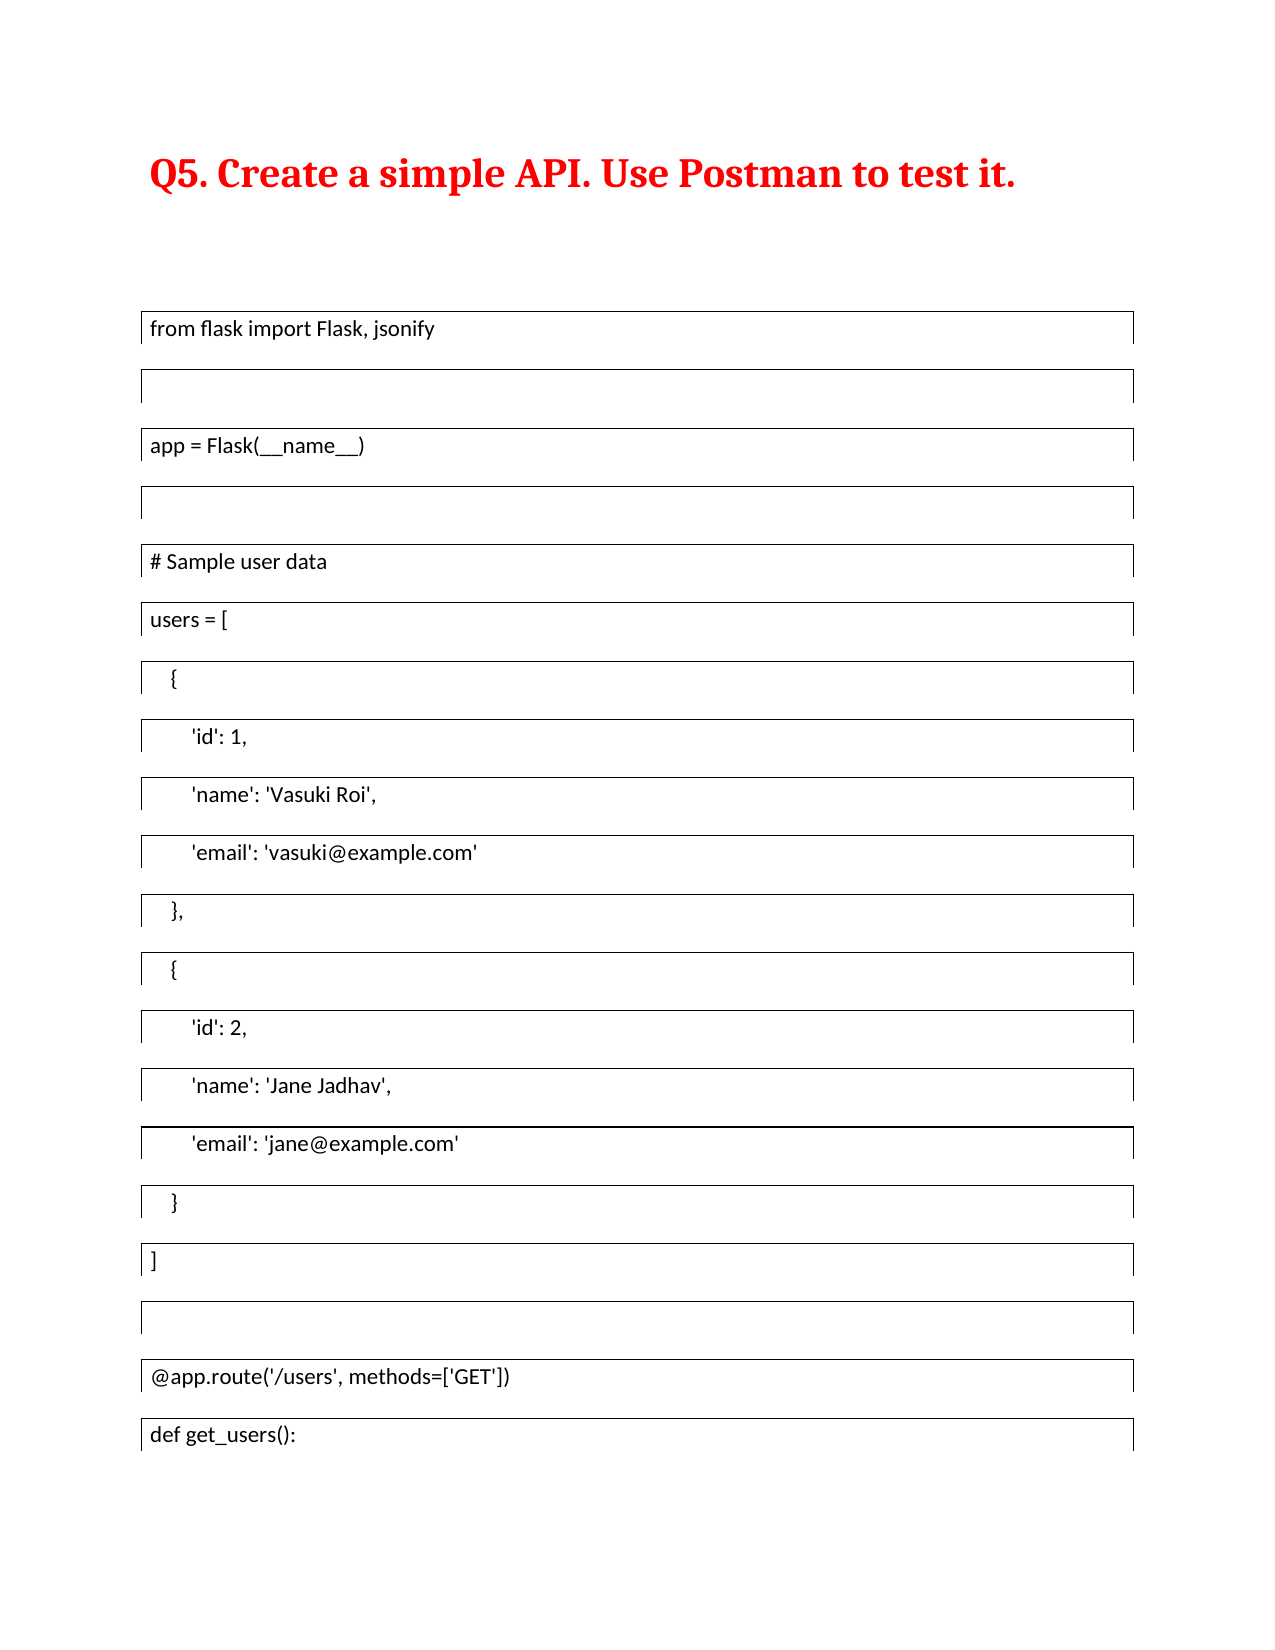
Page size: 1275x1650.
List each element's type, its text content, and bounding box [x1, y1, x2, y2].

text } [142, 1186, 1133, 1218]
text # Sample user data [142, 545, 1133, 577]
text { [142, 662, 1133, 694]
text def get_users(): [142, 1419, 1133, 1451]
text 'id': 1, [142, 720, 1133, 752]
text from flask import Flask, jsonify [142, 312, 1133, 344]
text app = Flask(__name__) [142, 429, 1133, 461]
text users = [ [142, 603, 1133, 636]
text 'email': 'vasuki@example.com' [142, 836, 1133, 868]
subtitle Q5. Create a simple API. Use Postman to test it. [150, 150, 1125, 198]
text ] [142, 1244, 1133, 1276]
text { [142, 953, 1133, 985]
text 'name': 'Vasuki Roi', [142, 778, 1133, 810]
text }, [142, 895, 1133, 927]
text 'id': 2, [142, 1011, 1133, 1043]
text 'name': 'Jane Jadhav', [142, 1069, 1133, 1101]
text 'email': 'jane@example.com' [142, 1128, 1133, 1159]
text @app.route('/users', methods=['GET']) [142, 1360, 1133, 1392]
